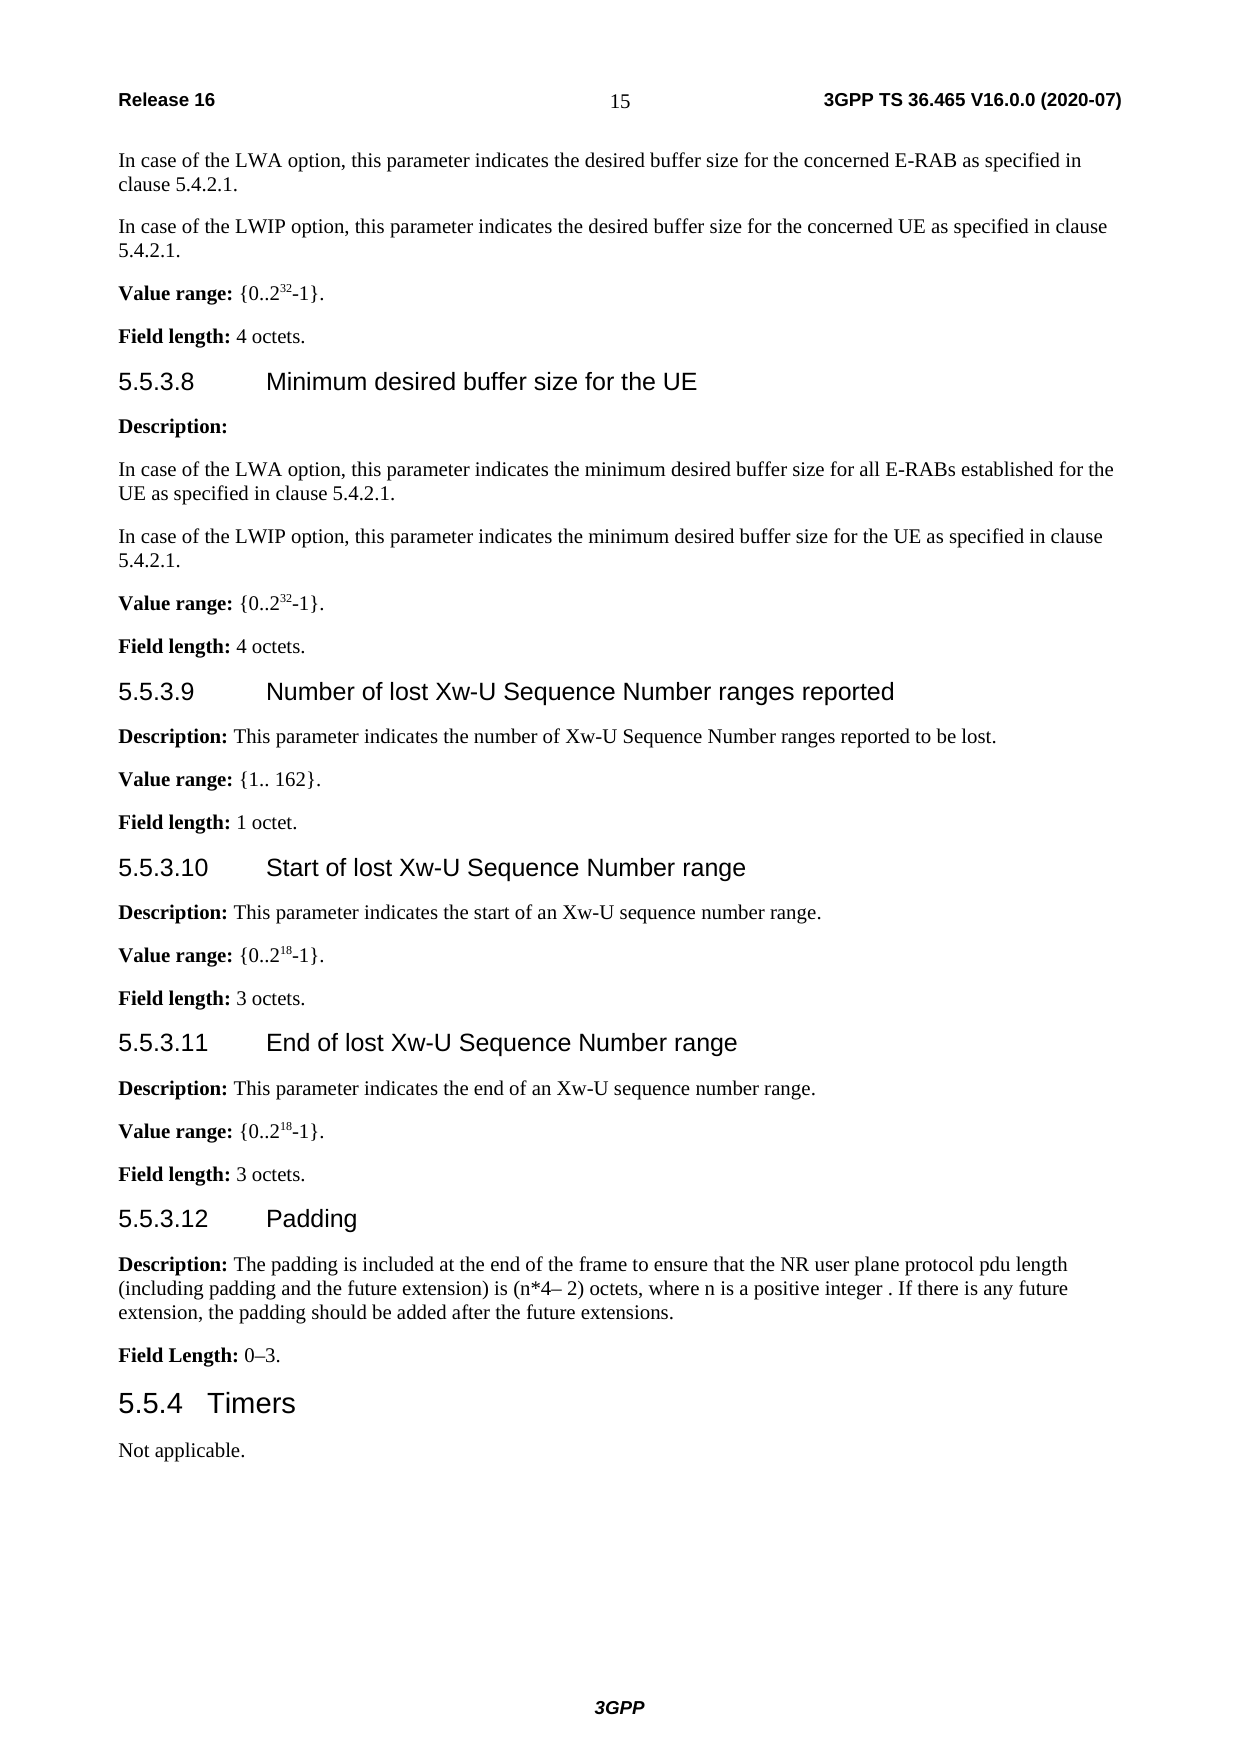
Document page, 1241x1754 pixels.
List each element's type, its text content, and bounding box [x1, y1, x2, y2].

subtitle 5.5.3.8 Minimum desired buffer size for the UE [118, 367, 1122, 396]
subtitle 5.5.3.10 Start of lost Xw-U Sequence Number range [118, 852, 1122, 881]
text In case of the LWA option, this parameter indicates the desired buffer size for the concerned E-RAB as specified in clause 5.4.2.1. [118, 147, 1122, 196]
text Value range: {0..218-1}. [118, 943, 1122, 967]
text Description: The padding is included at the end of the frame to ensure that the NR user plane protocol pdu length (including padding and the future extension) is (n*4– 2) octets, where n is a positive integer . If there is any future extension, the padding should be added after the future extensions. [118, 1252, 1122, 1324]
text Field length: 3 octets. [118, 986, 1122, 1010]
text Description: This parameter indicates the number of Xw-U Sequence Number ranges reported to be lost. [118, 724, 1122, 748]
text Value range: {0..232-1}. [118, 591, 1122, 615]
text Description: This parameter indicates the end of an Xw-U sequence number range. [118, 1076, 1122, 1100]
text Description: [118, 414, 1122, 438]
text Field length: 4 octets. [118, 634, 1122, 658]
text Field Length: 0–3. [118, 1343, 1122, 1367]
text Value range: {0..218-1}. [118, 1119, 1122, 1143]
subtitle 5.5.3.12 Padding [118, 1204, 1122, 1233]
subtitle 5.5.4 Timers [118, 1386, 1122, 1419]
text In case of the LWA option, this parameter indicates the minimum desired buffer size for all E-RABs established for the UE as specified in clause 5.4.2.1. [118, 457, 1122, 505]
text Field length: 3 octets. [118, 1162, 1122, 1186]
text Value range: {1.. 162}. [118, 767, 1122, 791]
text In case of the LWIP option, this parameter indicates the minimum desired buffer size for the UE as specified in clause 5.4.2.1. [118, 524, 1122, 572]
subtitle 5.5.3.9 Number of lost Xw-U Sequence Number ranges reported [118, 677, 1122, 705]
subtitle 5.5.3.11 End of lost Xw-U Sequence Number range [118, 1028, 1122, 1057]
text Value range: {0..232-1}. [118, 281, 1122, 305]
text Not applicable. [118, 1438, 1122, 1462]
text Description: This parameter indicates the start of an Xw-U sequence number range. [118, 900, 1122, 924]
text Field length: 4 octets. [118, 324, 1122, 348]
text In case of the LWIP option, this parameter indicates the desired buffer size for the concerned UE as specified in clause 5.4.2.1. [118, 214, 1122, 262]
text Field length: 1 octet. [118, 810, 1122, 834]
